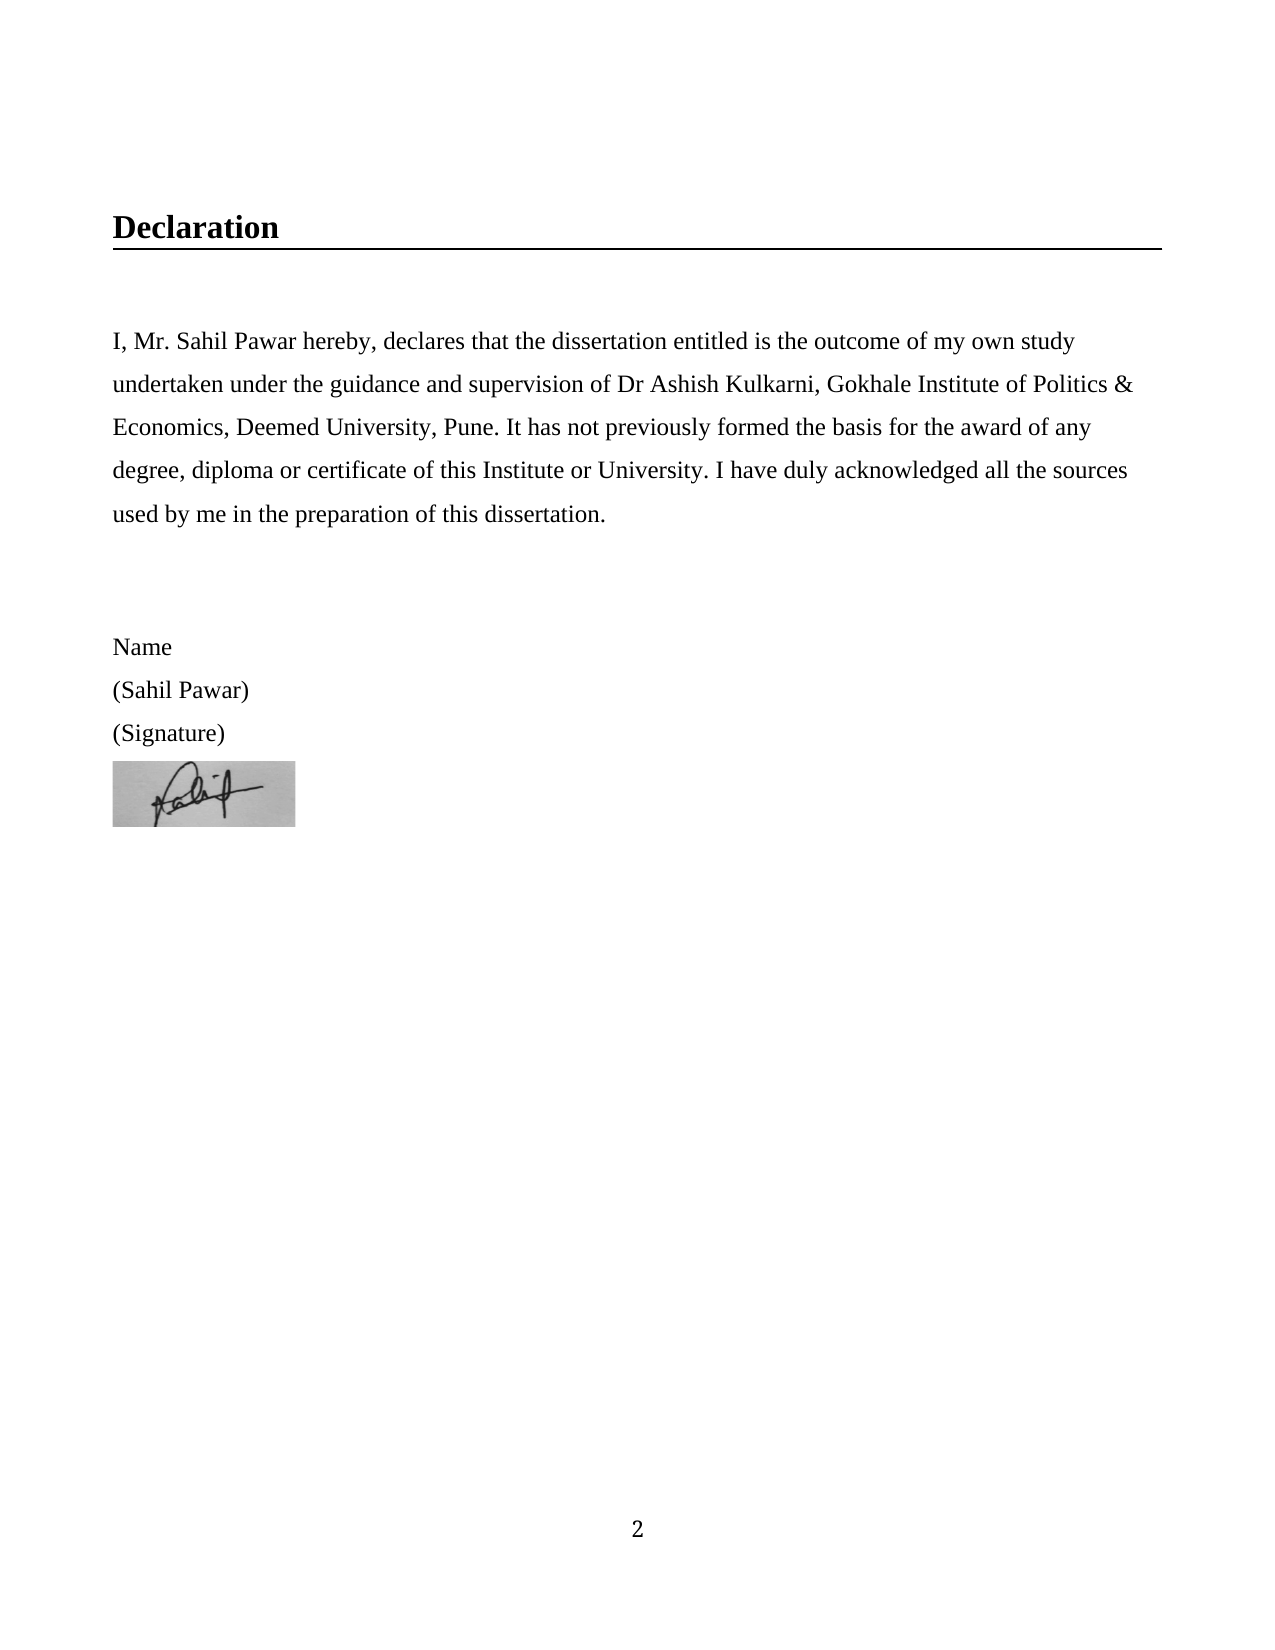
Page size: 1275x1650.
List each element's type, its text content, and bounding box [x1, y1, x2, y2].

text Name [112, 632, 1162, 661]
text Declaration [112, 207, 1162, 249]
text (Sahil Pawar) [112, 675, 1162, 704]
text (Signature) [112, 718, 1162, 747]
picture [112, 761, 296, 827]
text I, Mr. Sahil Pawar hereby, declares that the dissertation entitled is the outcome of my own study undertaken under the guidance and supervision of Dr Ashish Kulkarni, Gokhale Institute of Politics & Economics, Deemed University, Pune. It has not previously formed the basis for the award of any degree, diploma or certificate of this Institute or University. I have duly acknowledged all the sources used by me in the preparation of this dissertation. [112, 326, 1162, 527]
